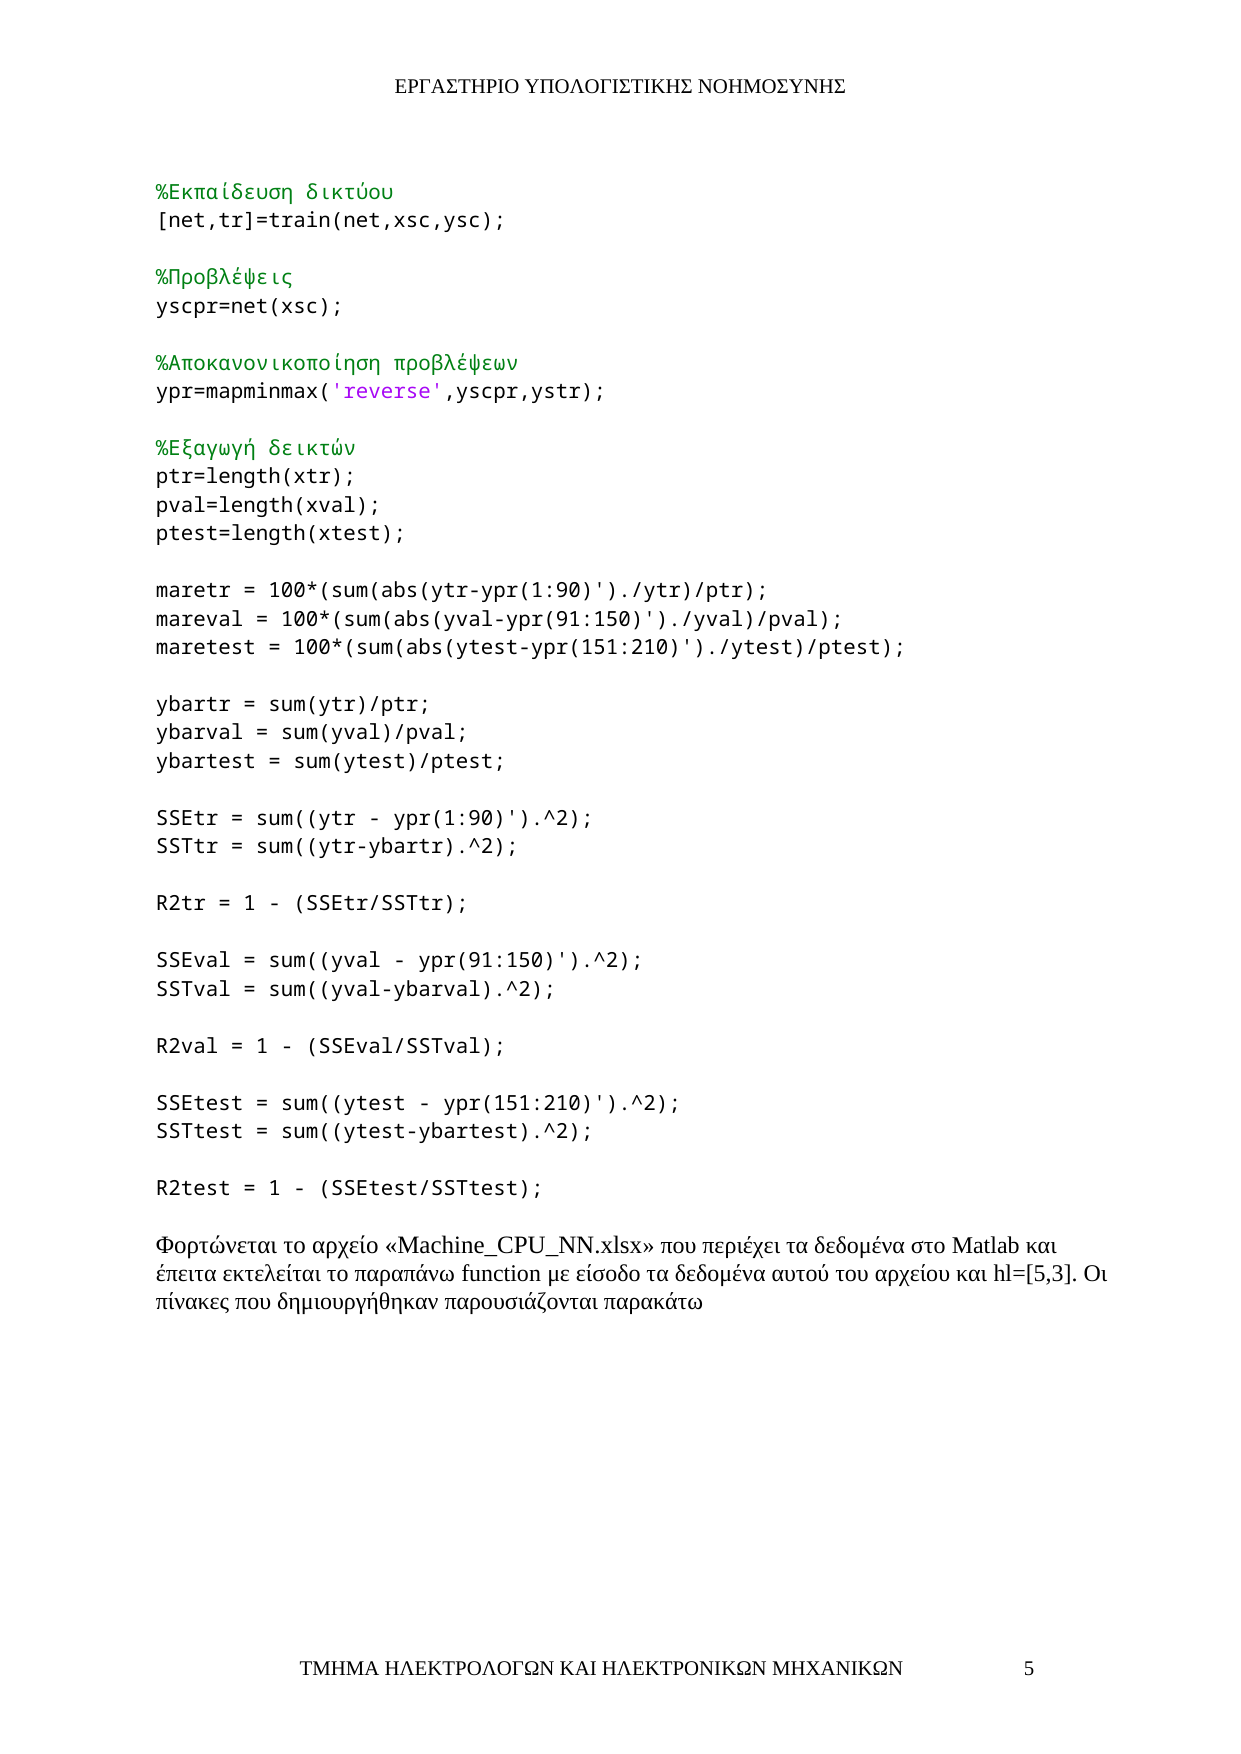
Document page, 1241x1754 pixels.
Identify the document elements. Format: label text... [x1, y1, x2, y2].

text SSEtest = sum((ytest - ypr(151:210)').^2); [156, 1088, 1122, 1116]
text ybartest = sum(ytest)/ptest; [156, 746, 1122, 774]
text ptr=length(xtr); [156, 462, 1122, 490]
text pval=length(xval); [156, 490, 1122, 518]
text ypr=mapminmax('reverse',yscpr,ystr); [156, 376, 1122, 405]
text SSTtr = sum((ytr-ybartr).^2); [156, 831, 1122, 860]
text %Εξαγωγή δεικτών [156, 433, 1122, 462]
text SSTtest = sum((ytest-ybartest).^2); [156, 1116, 1122, 1145]
text R2val = 1 - (SSEval/SSTval); [156, 1031, 1122, 1059]
text yscpr=net(xsc); [156, 291, 1122, 319]
text %Αποκανονικοποίηση προβλέψεων [156, 348, 1122, 376]
text maretr = 100*(sum(abs(ytr-ypr(1:90)')./ytr)/ptr); [156, 575, 1122, 604]
text mareval = 100*(sum(abs(yval-ypr(91:150)')./yval)/pval); [156, 604, 1122, 632]
text maretest = 100*(sum(abs(ytest-ypr(151:210)')./ytest)/ptest); [156, 632, 1122, 661]
text %Προβλέψεις [156, 262, 1122, 291]
text ptest=length(xtest); [156, 518, 1122, 547]
text %Εκπαίδευση δικτύου [156, 177, 1122, 206]
text R2test = 1 - (SSEtest/SSTtest); [156, 1173, 1122, 1202]
text R2tr = 1 - (SSEtr/SSTtr); [156, 888, 1122, 917]
text [net,tr]=train(net,xsc,ysc); [156, 206, 1122, 234]
text SSTval = sum((yval-ybarval).^2); [156, 974, 1122, 1002]
text SSEtr = sum((ytr - ypr(1:90)').^2); [156, 803, 1122, 831]
text ybarval = sum(yval)/pval; [156, 717, 1122, 746]
text ybartr = sum(ytr)/ptr; [156, 689, 1122, 717]
text SSEval = sum((yval - ypr(91:150)').^2); [156, 945, 1122, 974]
text Φορτώνεται το αρχείο «Machine_CPU_NN.xlsx» που περιέχει τα δεδομένα στο Matlab και έπειτα εκτελείται το παραπάνω function με είσοδο τα δεδομένα αυτού του αρχείου και hl=[5,3]. Οι πίνακες που δημιουργήθηκαν παρουσιάζονται παρακάτω [156, 1231, 1122, 1314]
